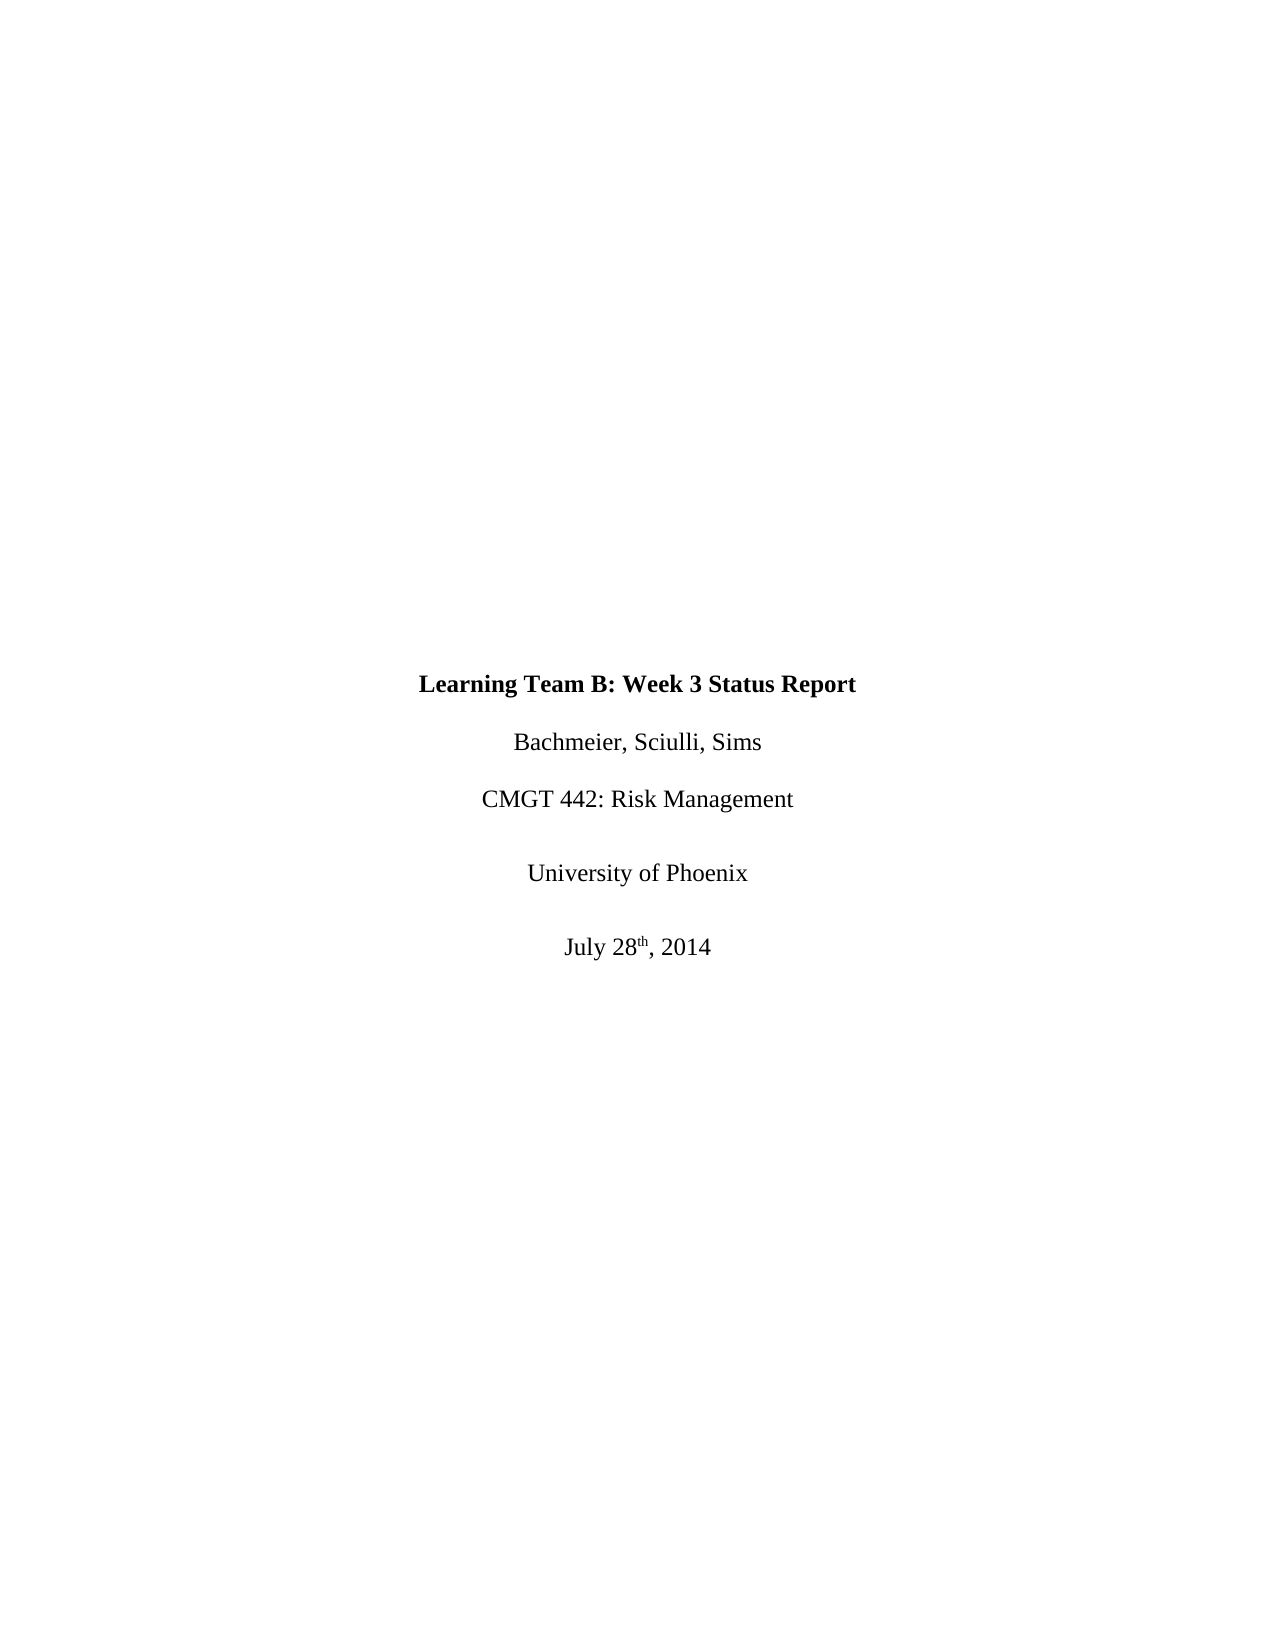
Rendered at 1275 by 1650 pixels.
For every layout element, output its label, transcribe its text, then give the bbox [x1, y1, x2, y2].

text Learning Team B: Week 3 Status Report Bachmeier, Sciulli, Sims CMGT 442: Risk Management [150, 669, 1125, 813]
text July 28th, 2014 [150, 932, 1125, 961]
text University of Phoenix [150, 858, 1125, 887]
